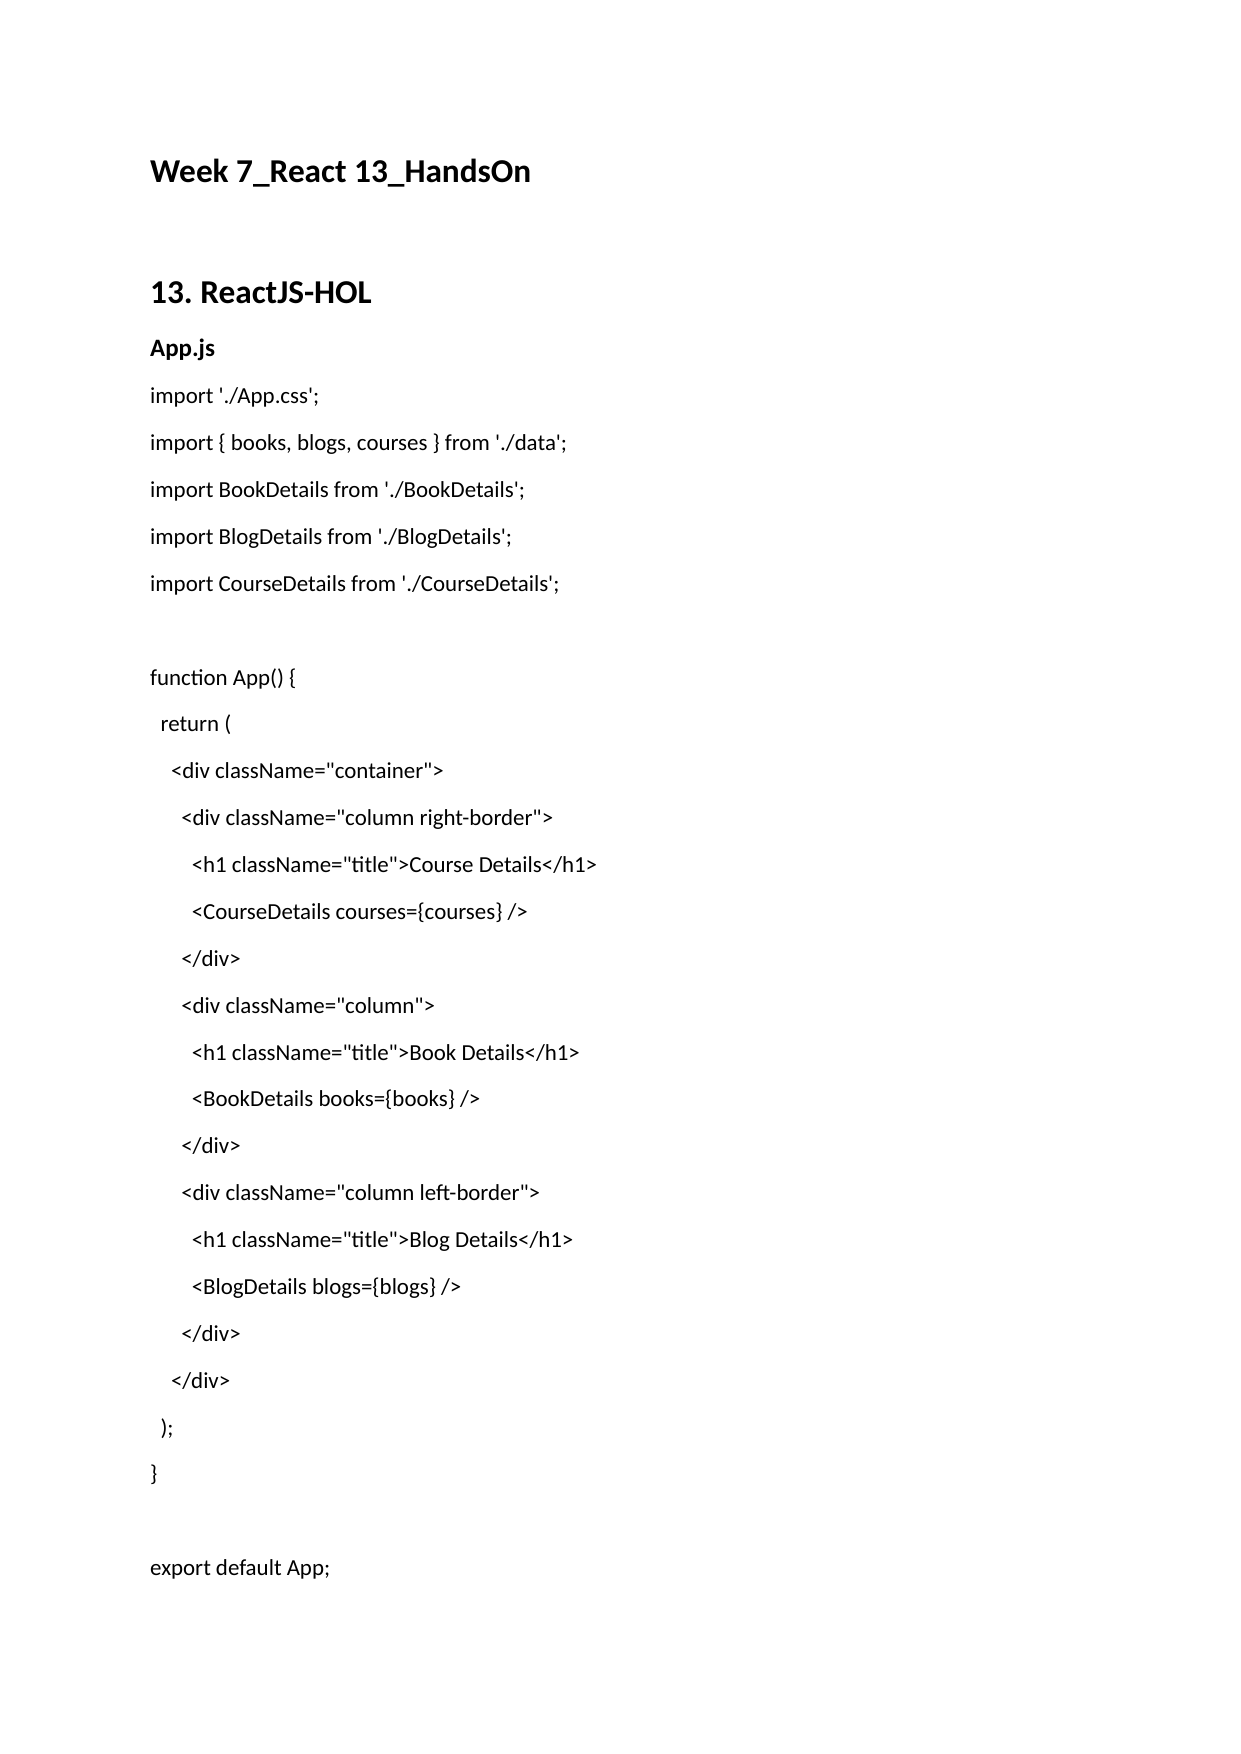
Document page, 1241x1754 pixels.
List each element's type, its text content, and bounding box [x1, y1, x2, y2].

text <h1 className="title">Course Details</h1> [150, 850, 1090, 878]
text <div className="column"> [150, 991, 1090, 1019]
text import CourseDetails from './CourseDetails'; [150, 569, 1090, 597]
text </div> [150, 1131, 1090, 1159]
text export default App; [150, 1553, 1090, 1581]
text <BookDetails books={books} /> [150, 1084, 1090, 1113]
text Week 7_React 13_HandsOn [150, 150, 1090, 191]
text import BookDetails from './BookDetails'; [150, 475, 1090, 503]
text </div> [150, 1366, 1090, 1394]
text <div className="container"> [150, 756, 1090, 784]
text App.js [150, 332, 1090, 362]
text <CourseDetails courses={courses} /> [150, 897, 1090, 925]
text import BlogDetails from './BlogDetails'; [150, 522, 1090, 550]
text 13. ReactJS-HOL [150, 271, 1090, 312]
text function App() { [150, 663, 1090, 691]
text ); [150, 1413, 1090, 1441]
text import './App.css'; [150, 381, 1090, 409]
text } [150, 1459, 1090, 1488]
text <BlogDetails blogs={blogs} /> [150, 1272, 1090, 1300]
text return ( [150, 709, 1090, 738]
text <div className="column left-border"> [150, 1178, 1090, 1206]
text <h1 className="title">Book Details</h1> [150, 1038, 1090, 1066]
text </div> [150, 1319, 1090, 1347]
text <div className="column right-border"> [150, 803, 1090, 831]
text import { books, blogs, courses } from './data'; [150, 428, 1090, 456]
text <h1 className="title">Blog Details</h1> [150, 1225, 1090, 1253]
text </div> [150, 944, 1090, 972]
